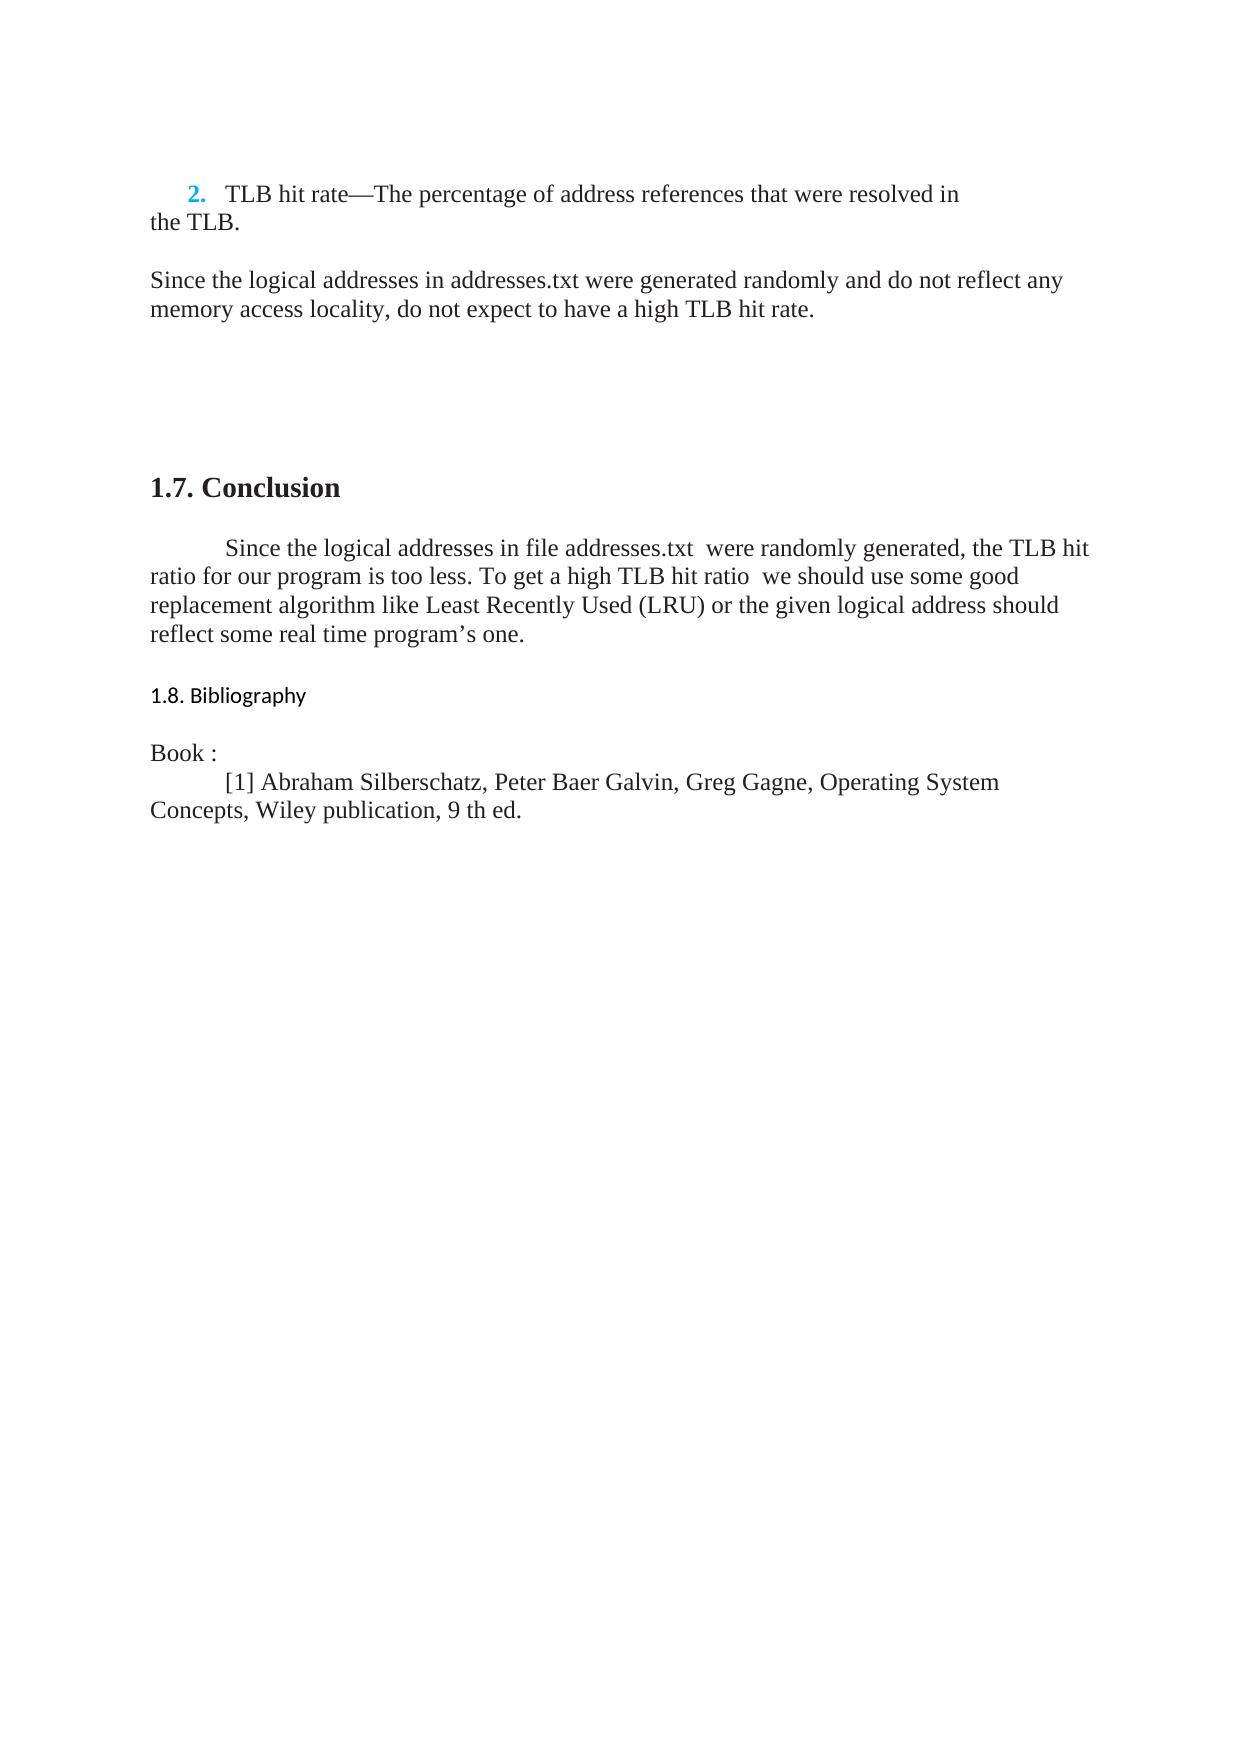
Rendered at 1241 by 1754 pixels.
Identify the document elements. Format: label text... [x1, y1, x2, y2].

text [1] Abraham Silberschatz, Peter Baer Galvin, Greg Gagne, Operating System [150, 767, 1090, 795]
text memory access locality, do not expect to have a high TLB hit rate. [150, 294, 1090, 322]
text Since the logical addresses in addresses.txt were generated randomly and do not reflect any [150, 265, 1090, 294]
list TLB hit rate—The percentage of address references that were resolved in [187, 179, 1090, 207]
text the TLB. [150, 207, 1090, 236]
text Since the logical addresses in file addresses.txt were randomly generated, the TLB hit ratio for our program is too less. To get a high TLB hit ratio we should use some good replacement algorithm like Least Recently Used (LRU) or the given logical address should reflect some real time program’s one. [150, 533, 1090, 648]
text Concepts, Wiley publication, 9 th ed. [150, 795, 1090, 824]
text Book : [150, 738, 1090, 767]
